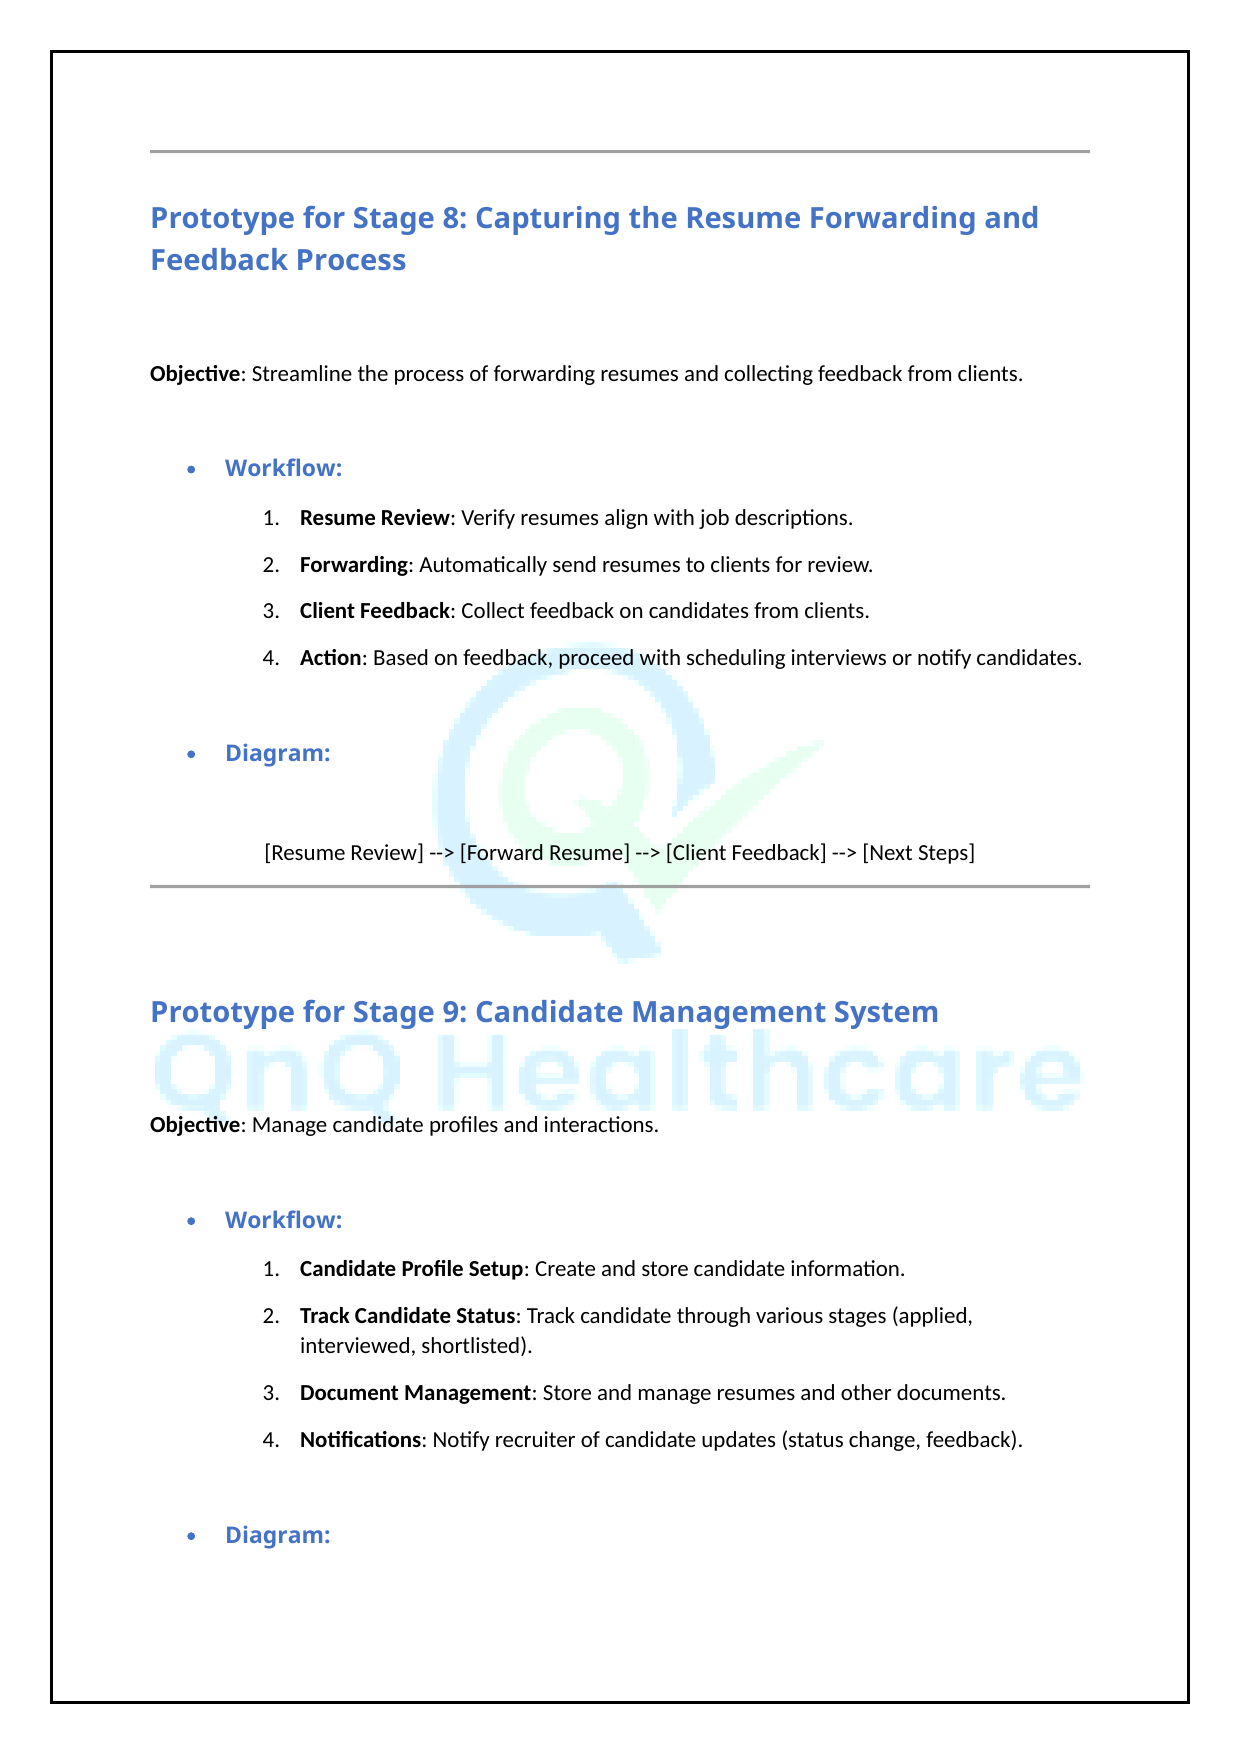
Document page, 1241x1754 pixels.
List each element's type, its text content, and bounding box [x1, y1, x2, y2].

text Prototype for Stage 8: Capturing the Resume Forwarding and Feedback Process [150, 197, 1090, 279]
list Diagram: [187, 737, 1090, 768]
list Client Feedback: Collect feedback on candidates from clients. [262, 597, 1090, 624]
list Workflow: [187, 1204, 1090, 1235]
text [Resume Review] --> [Forward Resume] --> [Client Feedback] --> [Next Steps] [150, 838, 1090, 866]
text Prototype for Stage 9: Candidate Management System [150, 991, 1090, 1031]
list Candidate Profile Setup: Create and store candidate information. [262, 1254, 1090, 1282]
list Track Candidate Status: Track candidate through various stages (applied, interviewed, shortlisted). [262, 1301, 1090, 1359]
list Action: Based on feedback, proceed with scheduling interviews or notify candidates. [262, 643, 1090, 671]
list Workflow: [187, 452, 1090, 484]
list Resume Review: Verify resumes align with job descriptions. [262, 503, 1090, 531]
text Objective: Streamline the process of forwarding resumes and collecting feedback from clients. [150, 359, 1090, 387]
list Diagram: [187, 1519, 1090, 1550]
list Document Management: Store and manage resumes and other documents. [262, 1378, 1090, 1406]
list Forwarding: Automatically send resumes to clients for review. [262, 550, 1090, 578]
list Notifications: Notify recruiter of candidate updates (status change, feedback). [262, 1425, 1090, 1453]
text Objective: Manage candidate profiles and interactions. [150, 1110, 1090, 1138]
